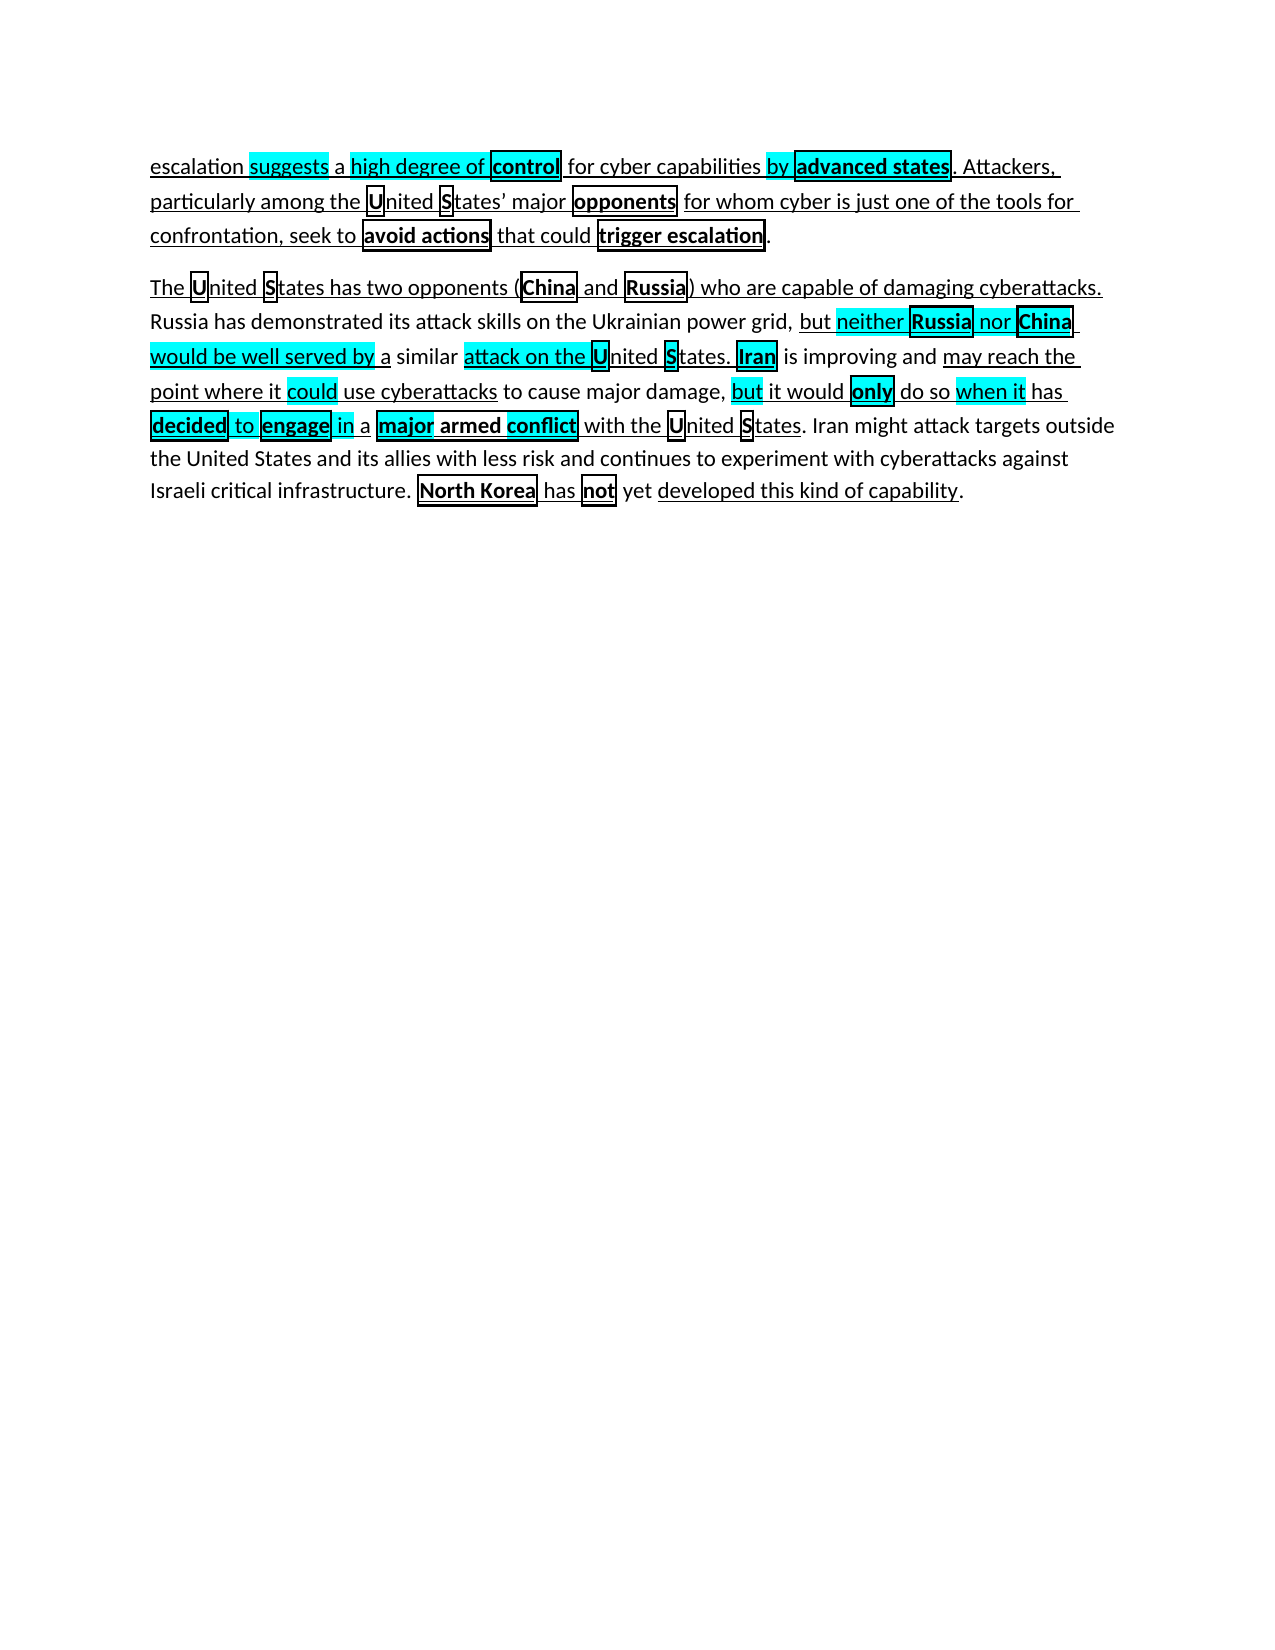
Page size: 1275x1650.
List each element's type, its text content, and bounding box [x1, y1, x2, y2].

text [150, 150, 1125, 252]
text The United States has two opponents (China and Russia) who are capable of damaging cyberattacks. Russia has demonstrated its attack skills on the Ukrainian power grid, but neither Russia nor China would be well served by a similar attack on the United States. Iran is improving and may reach the point where it could use cyberattacks to cause major damage, but it would only do so when it has decided to engage in a major armed conflict with the United States. Iran might attack targets outside the United States and its allies with less risk and continues to experiment with cyberattacks against Israeli critical infrastructure. North Korea has not yet developed this kind of capability. [150, 271, 1125, 507]
